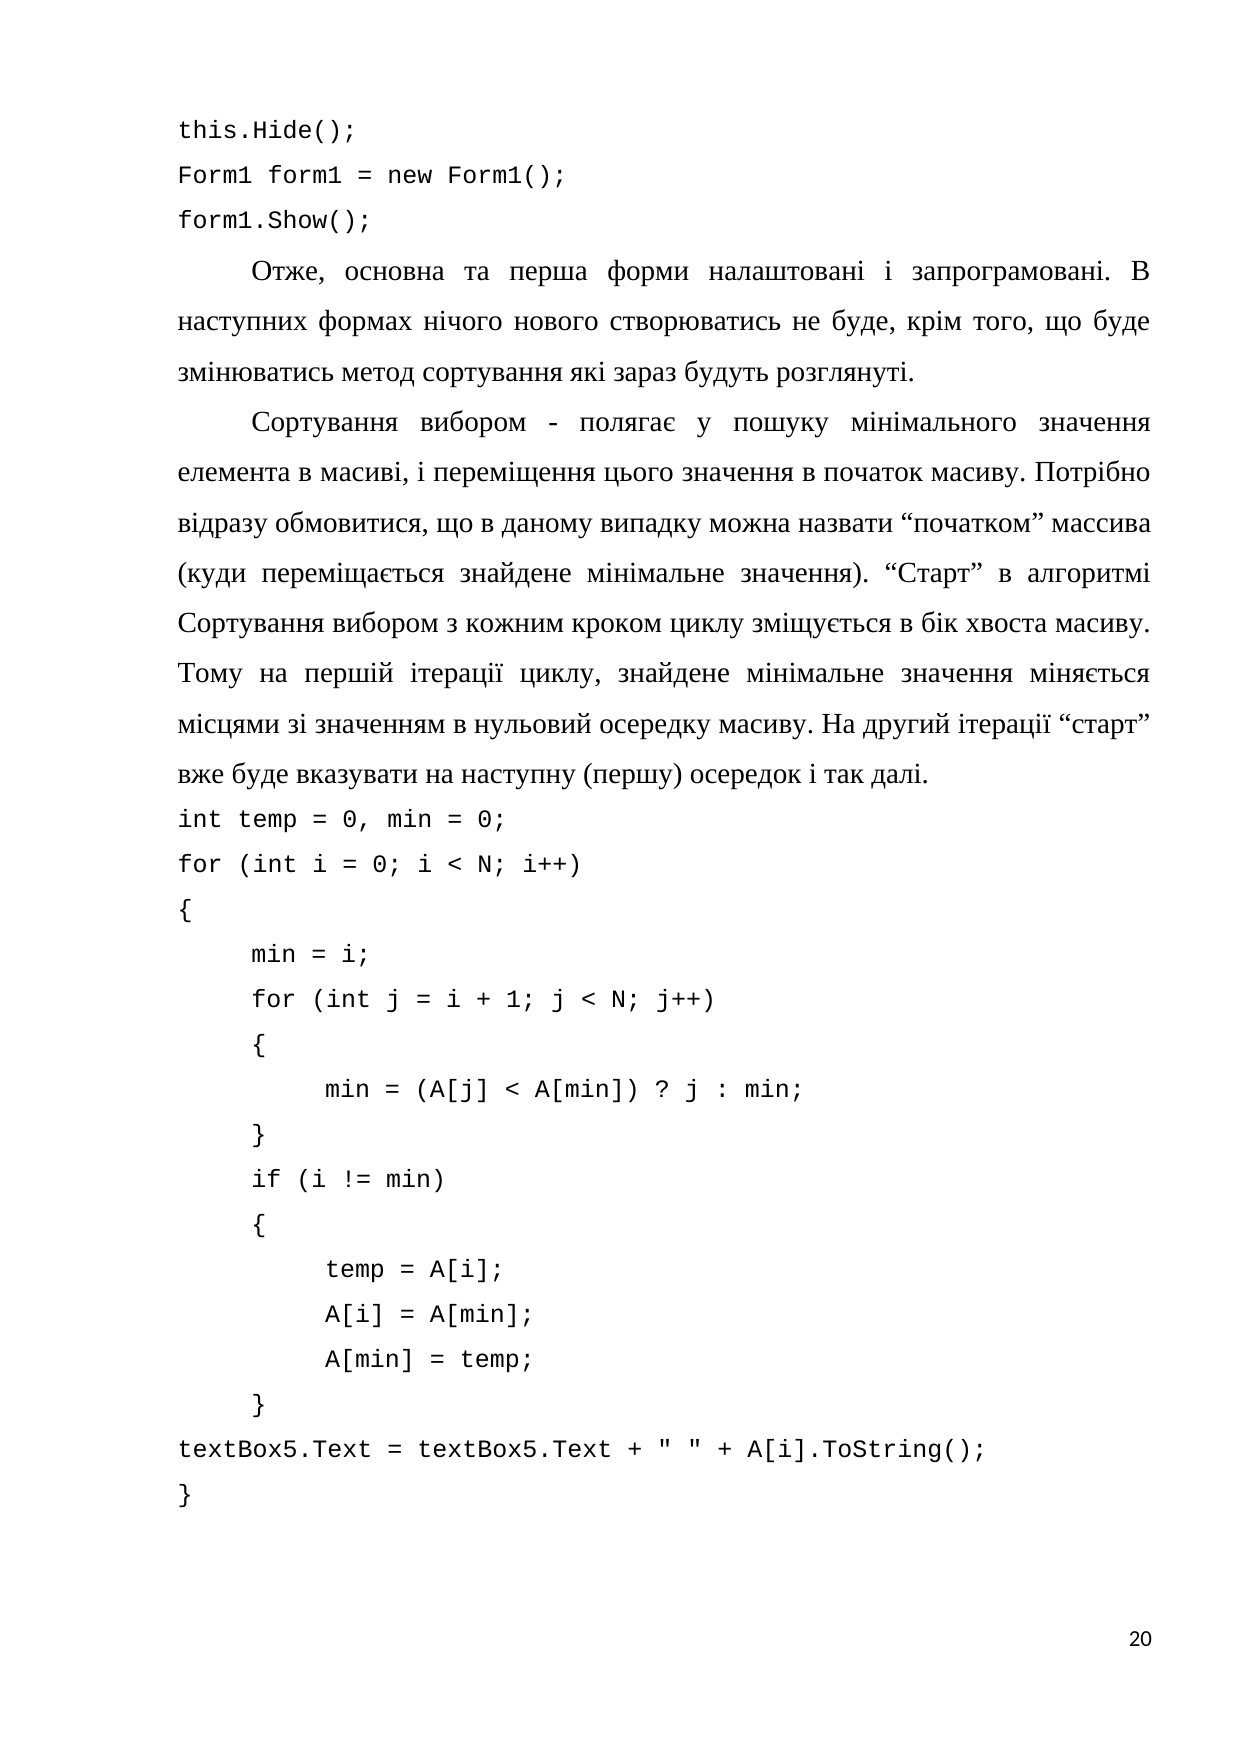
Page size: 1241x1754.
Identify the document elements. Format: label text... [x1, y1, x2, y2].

text A[i] = A[min]; [251, 1302, 1152, 1330]
text for (int i = 0; i < N; i++) [177, 852, 1152, 880]
text this.Hide(); [177, 118, 1152, 146]
text min = i; [177, 942, 1152, 970]
text form1.Show(); [177, 208, 1152, 236]
text int temp = 0, min = 0; [177, 807, 1152, 835]
text temp = A[i]; [251, 1257, 1152, 1285]
text min = (A[j] < A[min]) ? j : min; [251, 1077, 1152, 1105]
text for (int j = i + 1; j < N; j++) [177, 987, 1152, 1015]
text } [177, 1482, 1152, 1510]
text { [177, 1032, 1152, 1060]
text Form1 form1 = new Form1(); [177, 163, 1152, 191]
text Отже, основна та перша форми налаштовані і запрограмовані. В наступних формах нічого нового створюватись не буде, крім того, що буде змінюватись метод сортування які зараз будуть розглянуті. [177, 253, 1152, 387]
text { [177, 897, 1152, 925]
text { [177, 1212, 1152, 1240]
text textBox5.Text = textBox5.Text + " " + A[i].ToString(); [177, 1437, 1152, 1465]
text Сортування вибором - полягає у пошуку мінімального значення елемента в масиві, і переміщення цього значення в початок масиву. Потрібно відразу обмовитися, що в даному випадку можна назвати “початком” массива (куди переміщається знайдене мінімальне значення). “Старт” в алгоритмі Сортування вибором з кожним кроком циклу зміщується в бік хвоста масиву. Тому на першій ітерації циклу, знайдене мінімальне значення міняється місцями зі значенням в нульовий осередку масиву. На другий ітерації “старт” вже буде вказувати на наступну (першу) осередок і так далі. [177, 404, 1152, 790]
text if (i != min) [177, 1167, 1152, 1195]
text } [177, 1392, 1152, 1420]
text } [177, 1122, 1152, 1150]
text A[min] = temp; [251, 1347, 1152, 1375]
